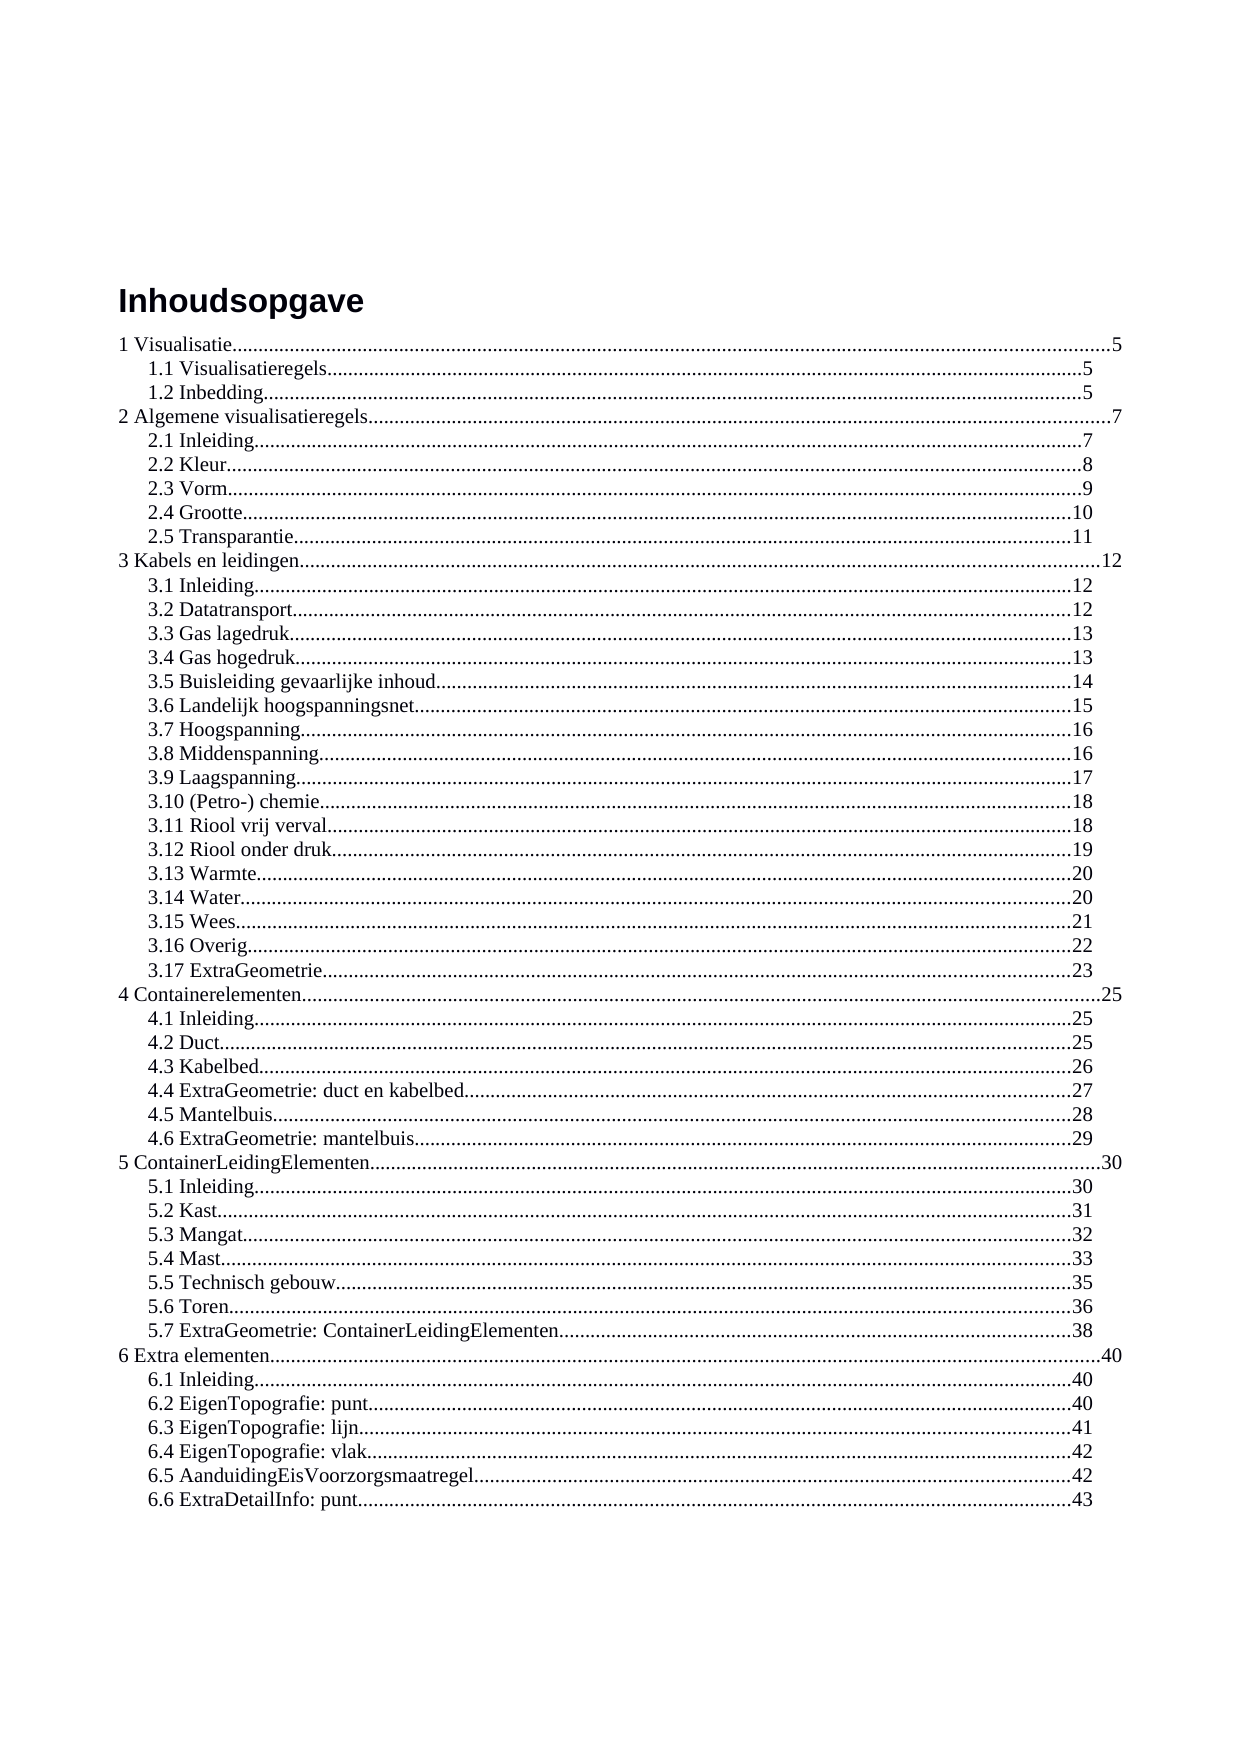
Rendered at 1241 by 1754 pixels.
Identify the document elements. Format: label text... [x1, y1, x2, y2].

text 3.8 Middenspanning 16 [148, 741, 1122, 765]
text 2.1 Inleiding 7 [148, 428, 1122, 452]
text 5.2 Kast 31 [148, 1198, 1122, 1222]
text 3.10 (Petro-) chemie 18 [148, 789, 1122, 813]
text 4.6 ExtraGeometrie: mantelbuis 29 [148, 1126, 1122, 1150]
text 3 Kabels en leidingen 12 [118, 548, 1122, 572]
text 3.9 Laagspanning 17 [148, 765, 1122, 789]
text 3.3 Gas lagedruk 13 [148, 621, 1122, 645]
text 5.4 Mast 33 [148, 1246, 1122, 1270]
text 2.3 Vorm 9 [148, 476, 1122, 500]
text 6.5 AanduidingEisVoorzorgsmaatregel 42 [148, 1463, 1122, 1487]
text 4.3 Kabelbed 26 [148, 1054, 1122, 1078]
text 3.13 Warmte 20 [148, 861, 1122, 885]
text 2 Algemene visualisatieregels 7 [118, 404, 1122, 428]
text 3.1 Inleiding 12 [148, 572, 1122, 597]
text 6.6 ExtraDetailInfo: punt 43 [148, 1487, 1122, 1511]
text 4 Containerelementen 25 [118, 982, 1122, 1006]
text 4.2 Duct 25 [148, 1030, 1122, 1054]
text 3.6 Landelijk hoogspanningsnet 15 [148, 693, 1122, 717]
text 3.11 Riool vrij verval 18 [148, 813, 1122, 837]
text 1.2 Inbedding 5 [148, 380, 1122, 404]
text 6.2 EigenTopografie: punt 40 [148, 1391, 1122, 1415]
text 5.1 Inleiding 30 [148, 1174, 1122, 1198]
text 4.4 ExtraGeometrie: duct en kabelbed 27 [148, 1078, 1122, 1102]
text 3.2 Datatransport 12 [148, 597, 1122, 621]
text 5.6 Toren 36 [148, 1294, 1122, 1318]
text 6.3 EigenTopografie: lijn 41 [148, 1415, 1122, 1439]
text 1 Visualisatie 5 [118, 332, 1122, 356]
text 2.4 Grootte 10 [148, 500, 1122, 524]
subtitle Inhoudsopgave [118, 281, 1122, 319]
text 1.1 Visualisatieregels 5 [148, 356, 1122, 380]
text 2.2 Kleur 8 [148, 452, 1122, 476]
text 5.5 Technisch gebouw 35 [148, 1270, 1122, 1294]
text 6.1 Inleiding 40 [148, 1367, 1122, 1391]
text 2.5 Transparantie 11 [148, 524, 1122, 548]
text 3.5 Buisleiding gevaarlijke inhoud 14 [148, 669, 1122, 693]
text 3.7 Hoogspanning 16 [148, 717, 1122, 741]
text 6.4 EigenTopografie: vlak 42 [148, 1439, 1122, 1463]
text 3.16 Overig 22 [148, 933, 1122, 957]
text 3.15 Wees 21 [148, 909, 1122, 933]
text 5.7 ExtraGeometrie: ContainerLeidingElementen 38 [148, 1318, 1122, 1342]
text 4.5 Mantelbuis 28 [148, 1102, 1122, 1126]
text 4.1 Inleiding 25 [148, 1006, 1122, 1030]
text 5.3 Mangat 32 [148, 1222, 1122, 1246]
text 3.12 Riool onder druk 19 [148, 837, 1122, 861]
text 3.17 ExtraGeometrie 23 [148, 957, 1122, 982]
text 5 ContainerLeidingElementen 30 [118, 1150, 1122, 1174]
text 6 Extra elementen 40 [118, 1342, 1122, 1367]
text 3.14 Water 20 [148, 885, 1122, 909]
text 3.4 Gas hogedruk 13 [148, 645, 1122, 669]
